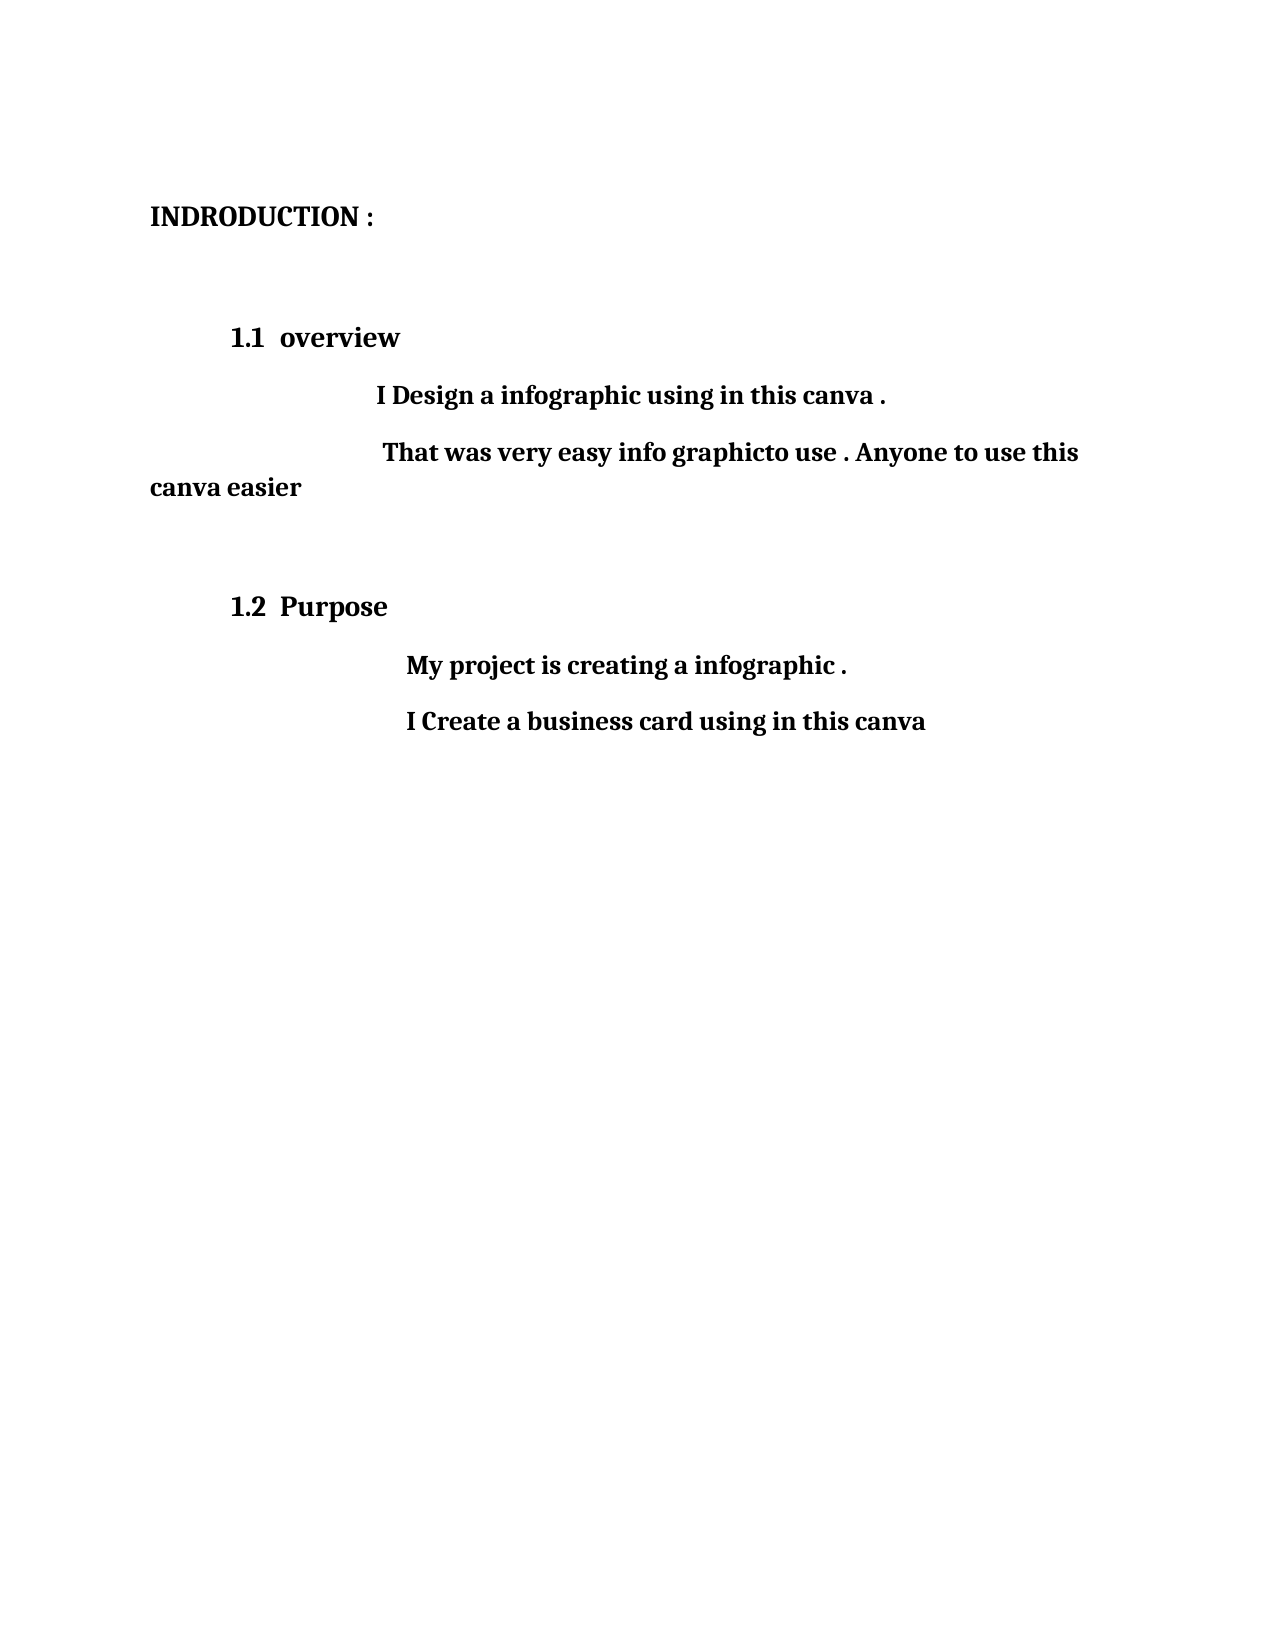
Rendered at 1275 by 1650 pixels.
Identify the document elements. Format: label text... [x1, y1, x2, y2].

subtitle Purpose [231, 590, 1125, 624]
subtitle overview [231, 321, 1125, 354]
subtitle That was very easy info graphicto use . Anyone to use this canva easier [150, 437, 1125, 503]
subtitle INDRODUCTION : [150, 200, 1125, 233]
subtitle I Design a infographic using in this canva . [150, 380, 1125, 411]
subtitle I Create a business card using in this canva [150, 706, 1125, 737]
subtitle My project is creating a infographic . [150, 650, 1125, 681]
